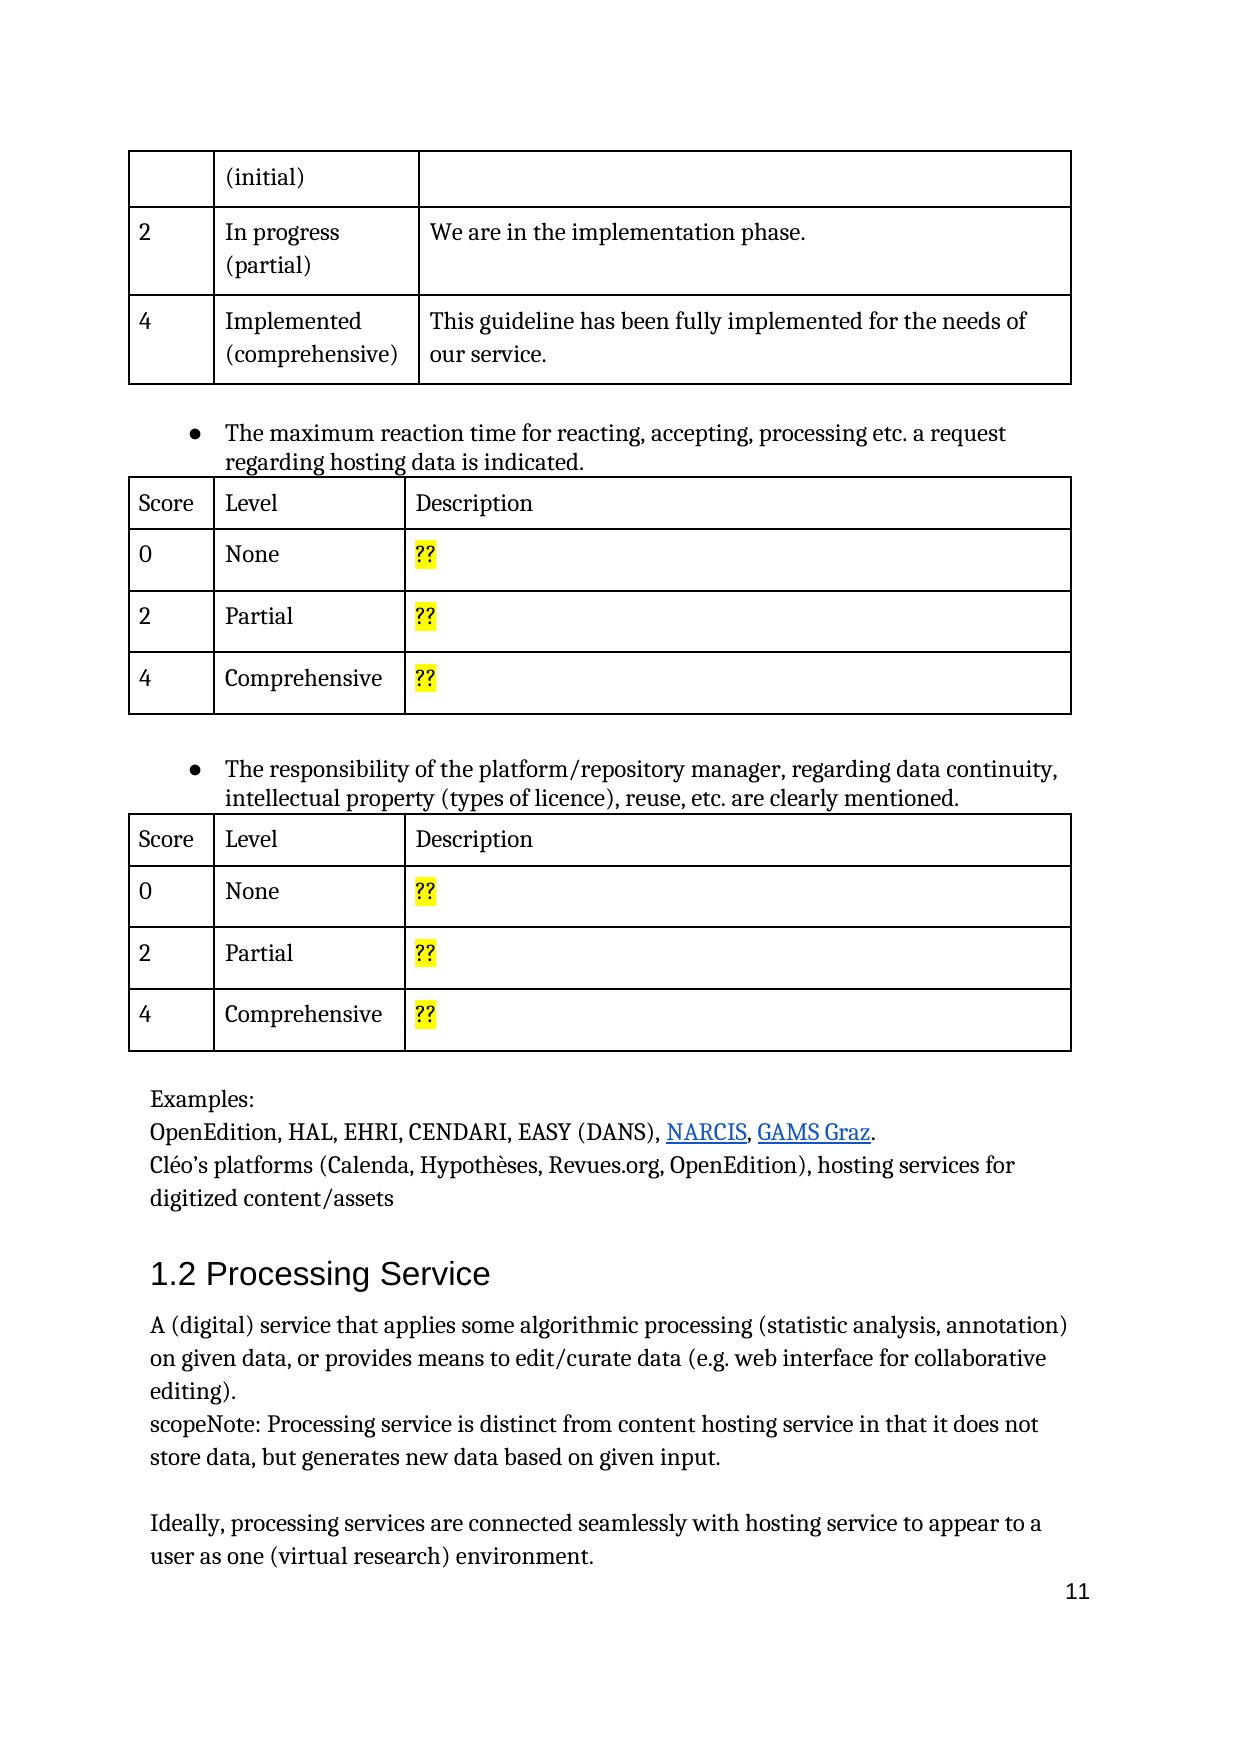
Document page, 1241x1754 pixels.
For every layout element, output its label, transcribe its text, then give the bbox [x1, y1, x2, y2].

table_cell ?? [406, 592, 1070, 651]
table_header Score [130, 815, 213, 864]
table_header Level [215, 478, 404, 528]
table_cell ?? [406, 928, 1070, 988]
table_cell None [215, 867, 404, 926]
table_header Level [215, 815, 404, 864]
table_cell This guideline has been fully implemented for the needs of our service. [420, 296, 1070, 383]
table_cell Implemented (comprehensive) [215, 296, 418, 383]
table_cell 2 [130, 208, 213, 294]
text scopeNote: Processing service is distinct from content hosting service in that it does not store data, but generates new data based on given input. [150, 1410, 1090, 1472]
table_cell 0 [130, 530, 213, 589]
subtitle 1.2 Processing Service [150, 1254, 1090, 1293]
list The responsibility of the platform/repository manager, regarding data continuity, intellectual property (types of licence), reuse, etc. are clearly mentioned. [187, 754, 1090, 813]
table_cell 0 [130, 152, 213, 206]
text OpenEdition, HAL, EHRI, CENDARI, EASY (DANS), NARCIS, GAMS Graz. [150, 1118, 1090, 1146]
table_cell In progress (partial) [215, 208, 418, 294]
table_cell 2 [130, 592, 213, 651]
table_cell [420, 152, 1070, 206]
table_cell 4 [130, 990, 213, 1049]
table_cell Partial [215, 592, 404, 651]
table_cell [215, 152, 418, 206]
table_cell Partial [215, 928, 404, 988]
table_header Description [406, 815, 1070, 864]
text Cléo’s platforms (Calenda, Hypothèses, Revues.org, OpenEdition), hosting services for digitized content/assets [150, 1151, 1090, 1212]
table_cell We are in the implementation phase. [420, 208, 1070, 294]
table_cell 4 [130, 653, 213, 713]
table_cell ?? [406, 653, 1070, 713]
text Ideally, processing services are connected seamlessly with hosting service to appear to a user as one (virtual research) environment. [150, 1509, 1090, 1571]
table_cell 4 [130, 296, 213, 383]
table_cell Comprehensive [215, 990, 404, 1049]
table_cell ?? [406, 990, 1070, 1049]
table_header Score [130, 478, 213, 528]
table_cell ?? [406, 530, 1070, 589]
table_header Description [406, 478, 1070, 528]
list The maximum reaction time for reacting, accepting, processing etc. a request regarding hosting data is indicated. [187, 418, 1090, 476]
table_cell ?? [406, 867, 1070, 926]
text Examples: [150, 1085, 1090, 1113]
table_cell Comprehensive [215, 653, 404, 713]
table_cell None [215, 530, 404, 589]
text A (digital) service that applies some algorithmic processing (statistic analysis, annotation) on given data, or provides means to edit/curate data (e.g. web interface for collaborative editing). [150, 1311, 1090, 1406]
table_cell 0 [130, 867, 213, 926]
table_cell 2 [130, 928, 213, 988]
